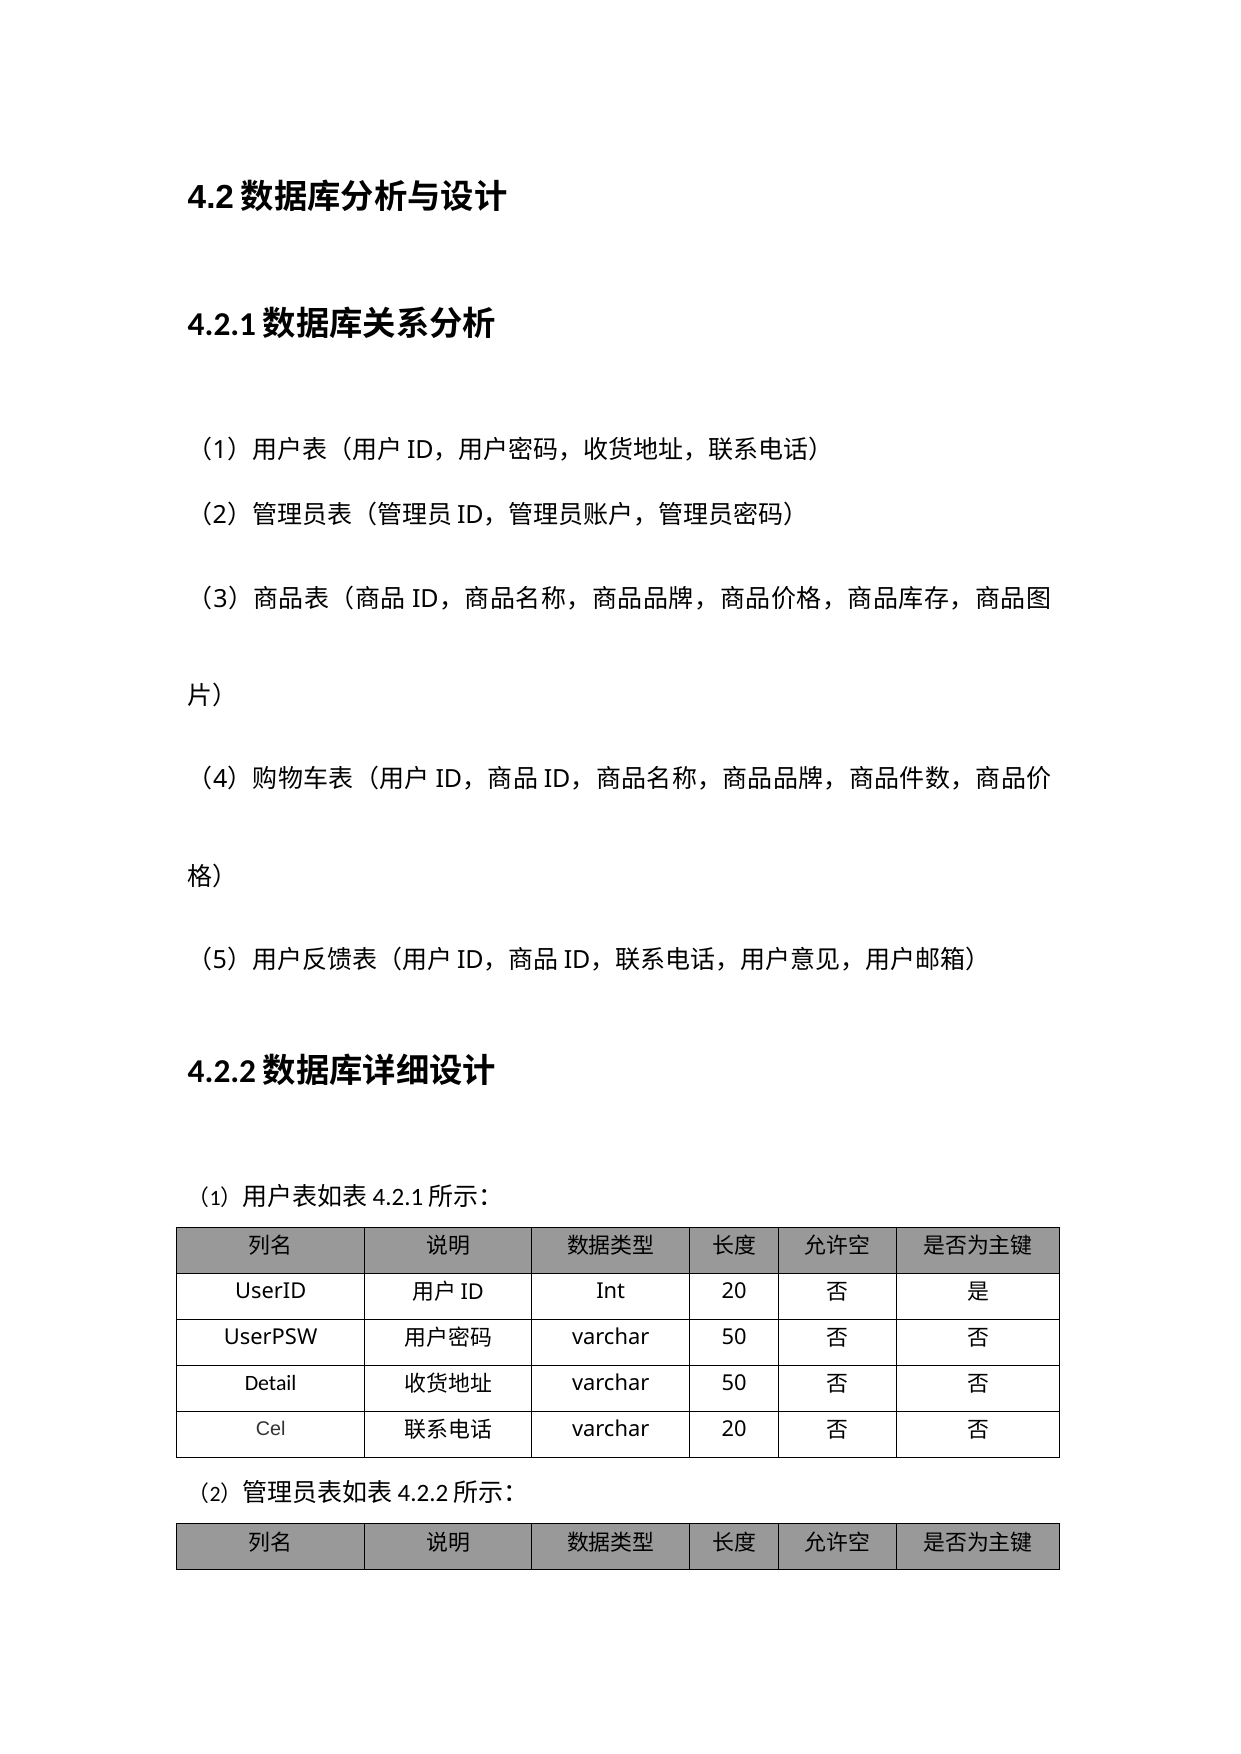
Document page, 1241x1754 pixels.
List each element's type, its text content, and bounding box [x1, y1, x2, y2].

table_cell Detail [177, 1366, 364, 1411]
table_header 允许空 [779, 1228, 896, 1273]
list 用户表如表4.2.1所示： [187, 1162, 1053, 1227]
table_cell Cel [177, 1412, 364, 1457]
table_cell 否 [897, 1366, 1059, 1411]
subtitle 4.2.1数据库关系分析 [187, 289, 1053, 354]
list 管理员表如表4.2.2所示： [187, 1458, 1053, 1523]
table_header 说明 [365, 1228, 531, 1273]
subtitle 4.2数据库分析与设计 [187, 162, 1053, 227]
table_header 数据类型 [532, 1228, 689, 1273]
table_cell varchar [532, 1320, 689, 1365]
table_header 允许空 [779, 1524, 896, 1569]
table_cell 否 [779, 1366, 896, 1411]
table_cell 否 [897, 1320, 1059, 1365]
table_cell 收货地址 [365, 1366, 531, 1411]
table_cell 否 [779, 1320, 896, 1365]
table_cell Int [532, 1274, 689, 1319]
table_header 说明 [365, 1524, 531, 1569]
table_cell varchar [532, 1366, 689, 1411]
table_cell 否 [779, 1274, 896, 1319]
table_cell 用户ID [365, 1274, 531, 1319]
subtitle 4.2.2数据库详细设计 [187, 1035, 1053, 1100]
text （5）用户反馈表（用户ID，商品ID，联系电话，用户意见，用户邮箱） [187, 925, 1053, 990]
table_cell 20 [690, 1412, 778, 1457]
table_header 是否为主键 [897, 1524, 1059, 1569]
table_cell 50 [690, 1320, 778, 1365]
table_cell 否 [779, 1412, 896, 1457]
table_cell 20 [690, 1274, 778, 1319]
text （4）购物车表（用户ID，商品ID，商品名称，商品品牌，商品件数，商品价格） [187, 744, 1053, 907]
table_cell UserPSW [177, 1320, 364, 1365]
text （2）管理员表（管理员ID，管理员账户，管理员密码） [187, 481, 1053, 546]
table_cell 用户密码 [365, 1320, 531, 1365]
table_cell 否 [897, 1412, 1059, 1457]
table_cell 联系电话 [365, 1412, 531, 1457]
text （3）商品表（商品ID，商品名称，商品品牌，商品价格，商品库存，商品图片） [187, 564, 1053, 726]
table_header 是否为主键 [897, 1228, 1059, 1273]
table_header 列名 [177, 1228, 364, 1273]
table_cell 50 [690, 1366, 778, 1411]
table_header 列名 [177, 1524, 364, 1569]
table_header 长度 [690, 1524, 778, 1569]
text （1）用户表（用户ID，用户密码，收货地址，联系电话） [187, 416, 1053, 481]
table_cell 是 [897, 1274, 1059, 1319]
table_header 数据类型 [532, 1524, 689, 1569]
table_cell UserID [177, 1274, 364, 1319]
table_cell varchar [532, 1412, 689, 1457]
table_header 长度 [690, 1228, 778, 1273]
